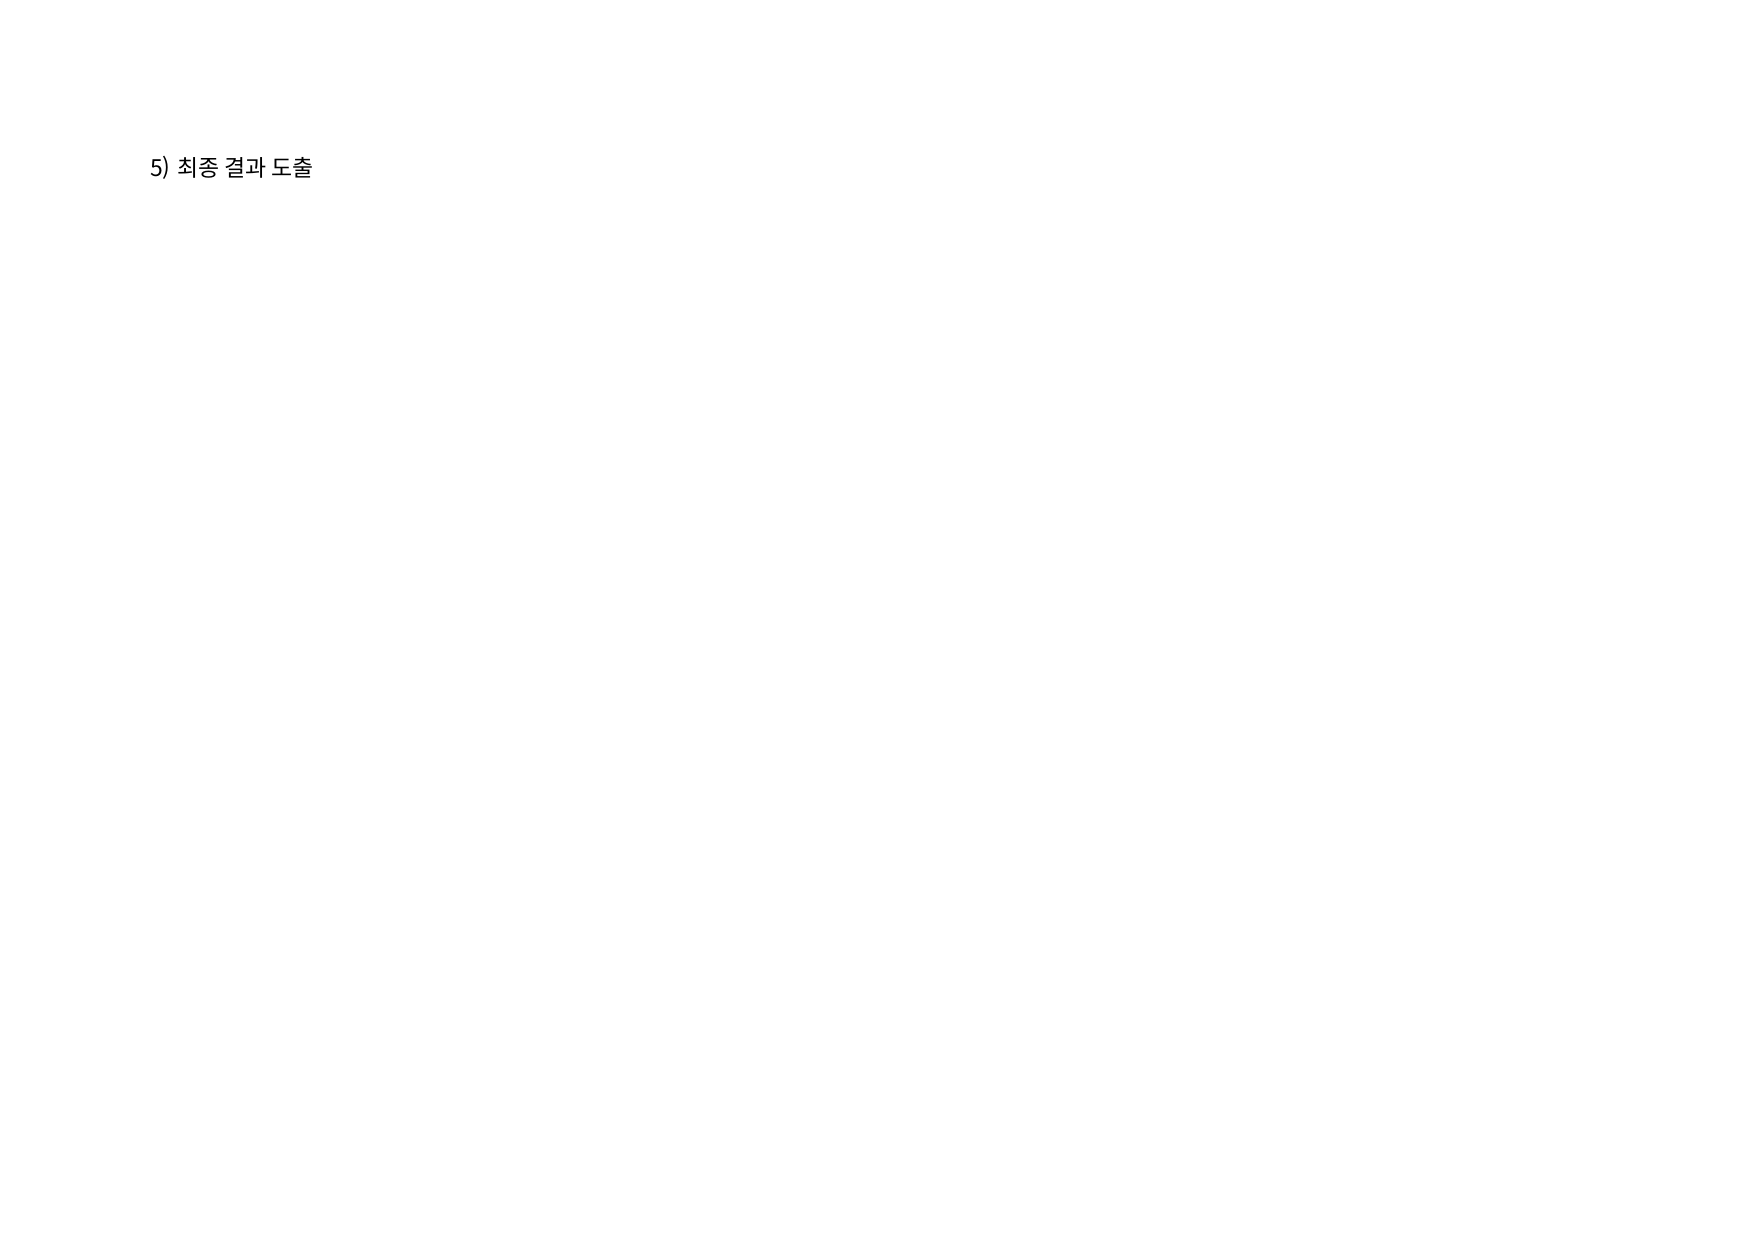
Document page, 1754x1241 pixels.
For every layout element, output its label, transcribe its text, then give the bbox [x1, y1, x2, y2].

text 5) 최종 결과 도출 [150, 150, 1604, 183]
